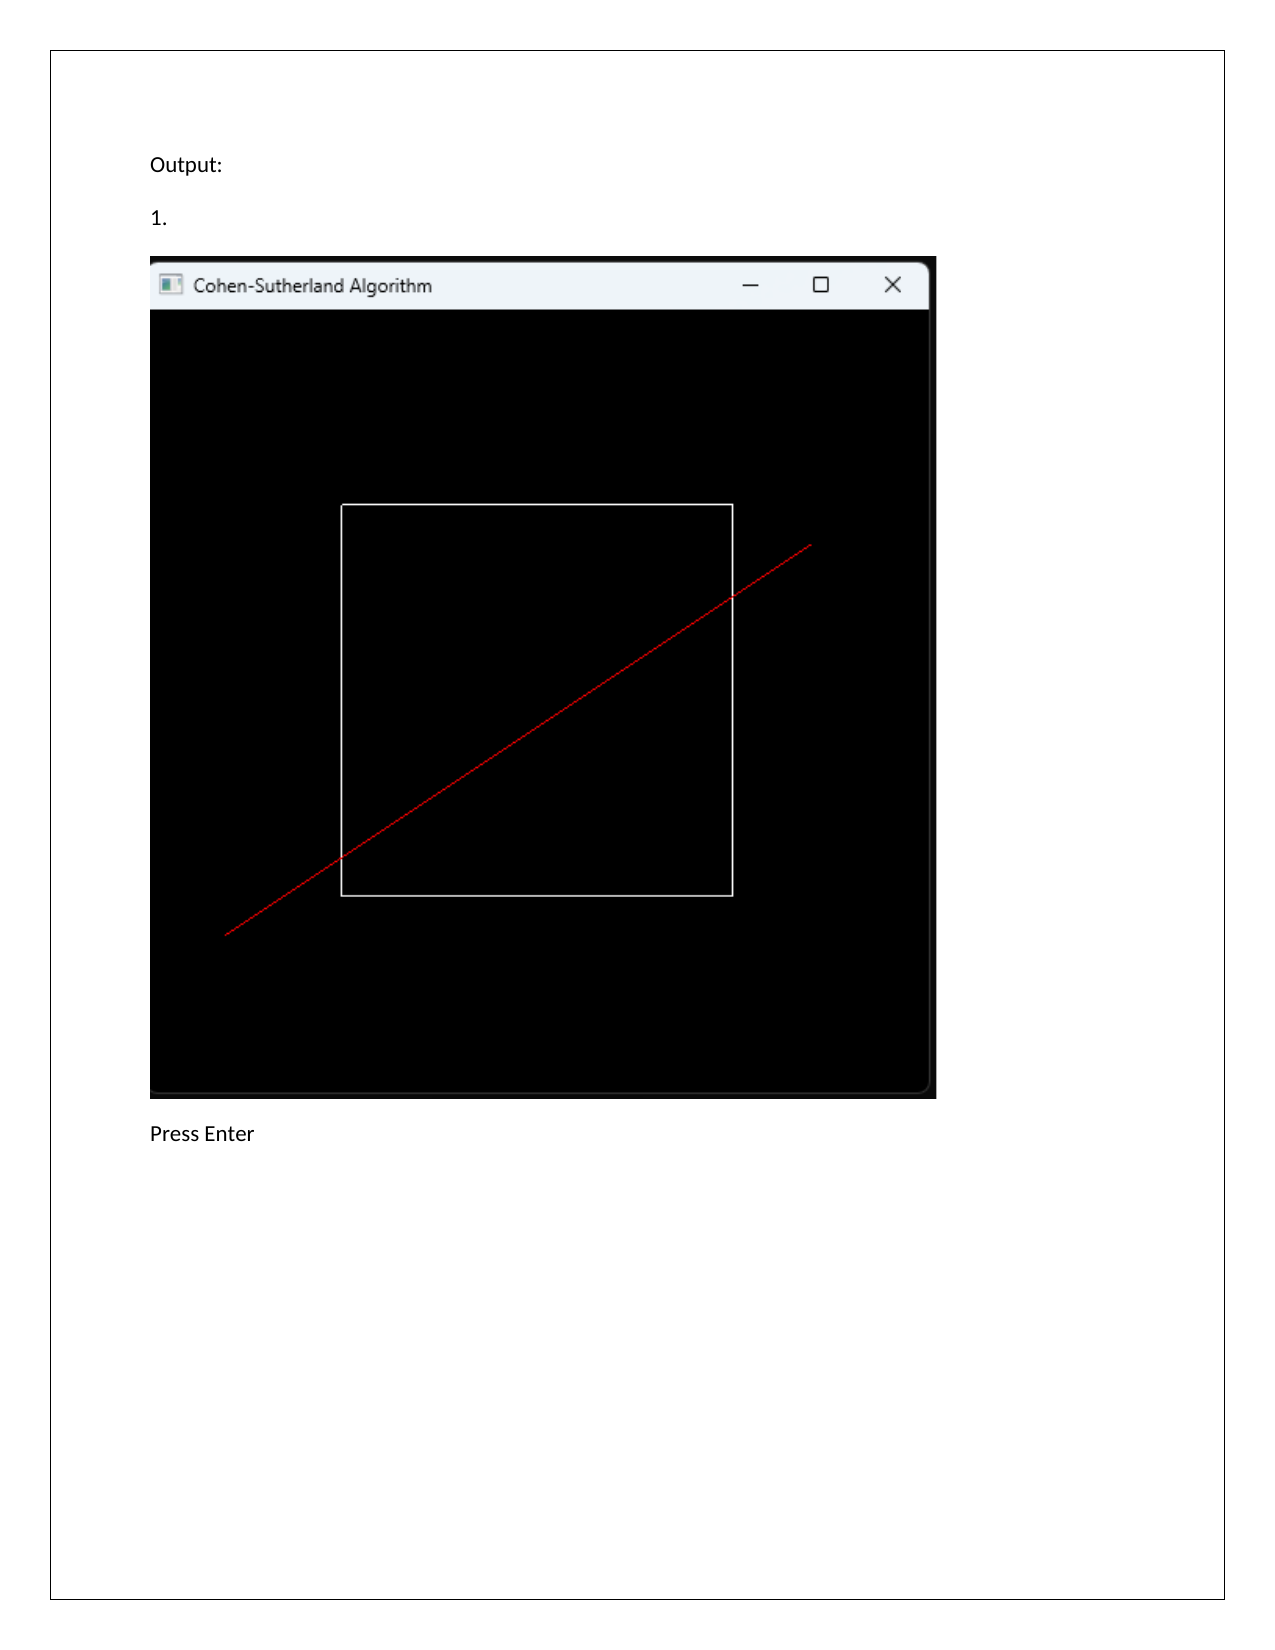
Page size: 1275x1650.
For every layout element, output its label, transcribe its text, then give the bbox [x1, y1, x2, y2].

picture [150, 256, 937, 1099]
text Press Enter [150, 1119, 1125, 1147]
text Output: [150, 150, 1125, 178]
text 1. [150, 203, 1125, 231]
